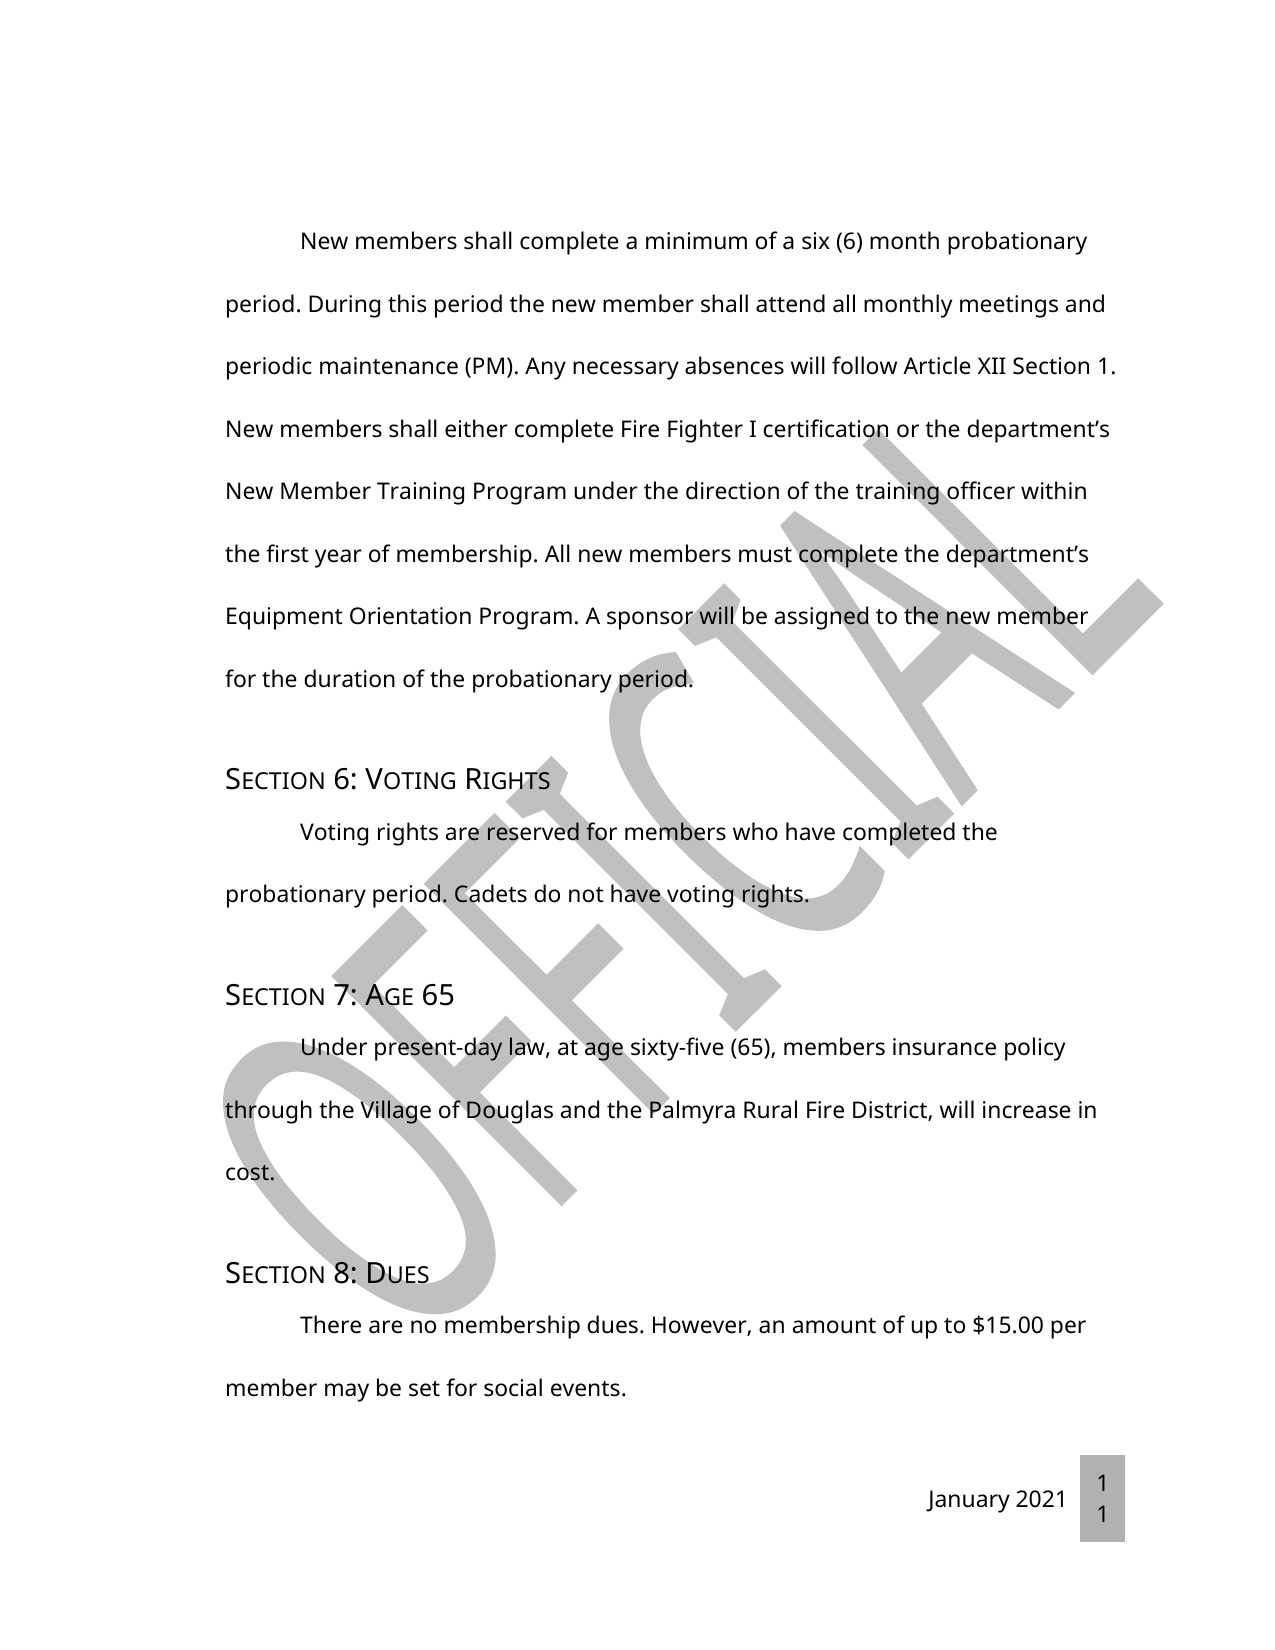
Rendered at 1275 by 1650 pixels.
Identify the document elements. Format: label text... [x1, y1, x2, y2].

subtitle Section 8: Dues [225, 1252, 1125, 1292]
text New members shall complete a minimum of a six (6) month probationary period. During this period the new member shall attend all monthly meetings and periodic maintenance (PM). Any necessary absences will follow Article XII Section 1. New members shall either complete Fire Fighter I certification or the department’s New Member Training Program under the direction of the training officer within the first year of membership. All new members must complete the department’s Equipment Orientation Program. A sponsor will be assigned to the new member for the duration of the probationary period. [225, 225, 1125, 694]
text Voting rights are reserved for members who have completed the probationary period. Cadets do not have voting rights. [225, 816, 1125, 909]
text There are no membership dues. However, an amount of up to $15.00 per member may be set for social events. [225, 1309, 1125, 1403]
text Under present-day law, at age sixty-five (65), members insurance policy through the Village of Douglas and the Palmyra Rural Fire District, will increase in cost. [225, 1031, 1125, 1187]
subtitle Section 6: Voting Rights [225, 758, 1125, 798]
subtitle Section 7: Age 65 [225, 974, 1125, 1014]
